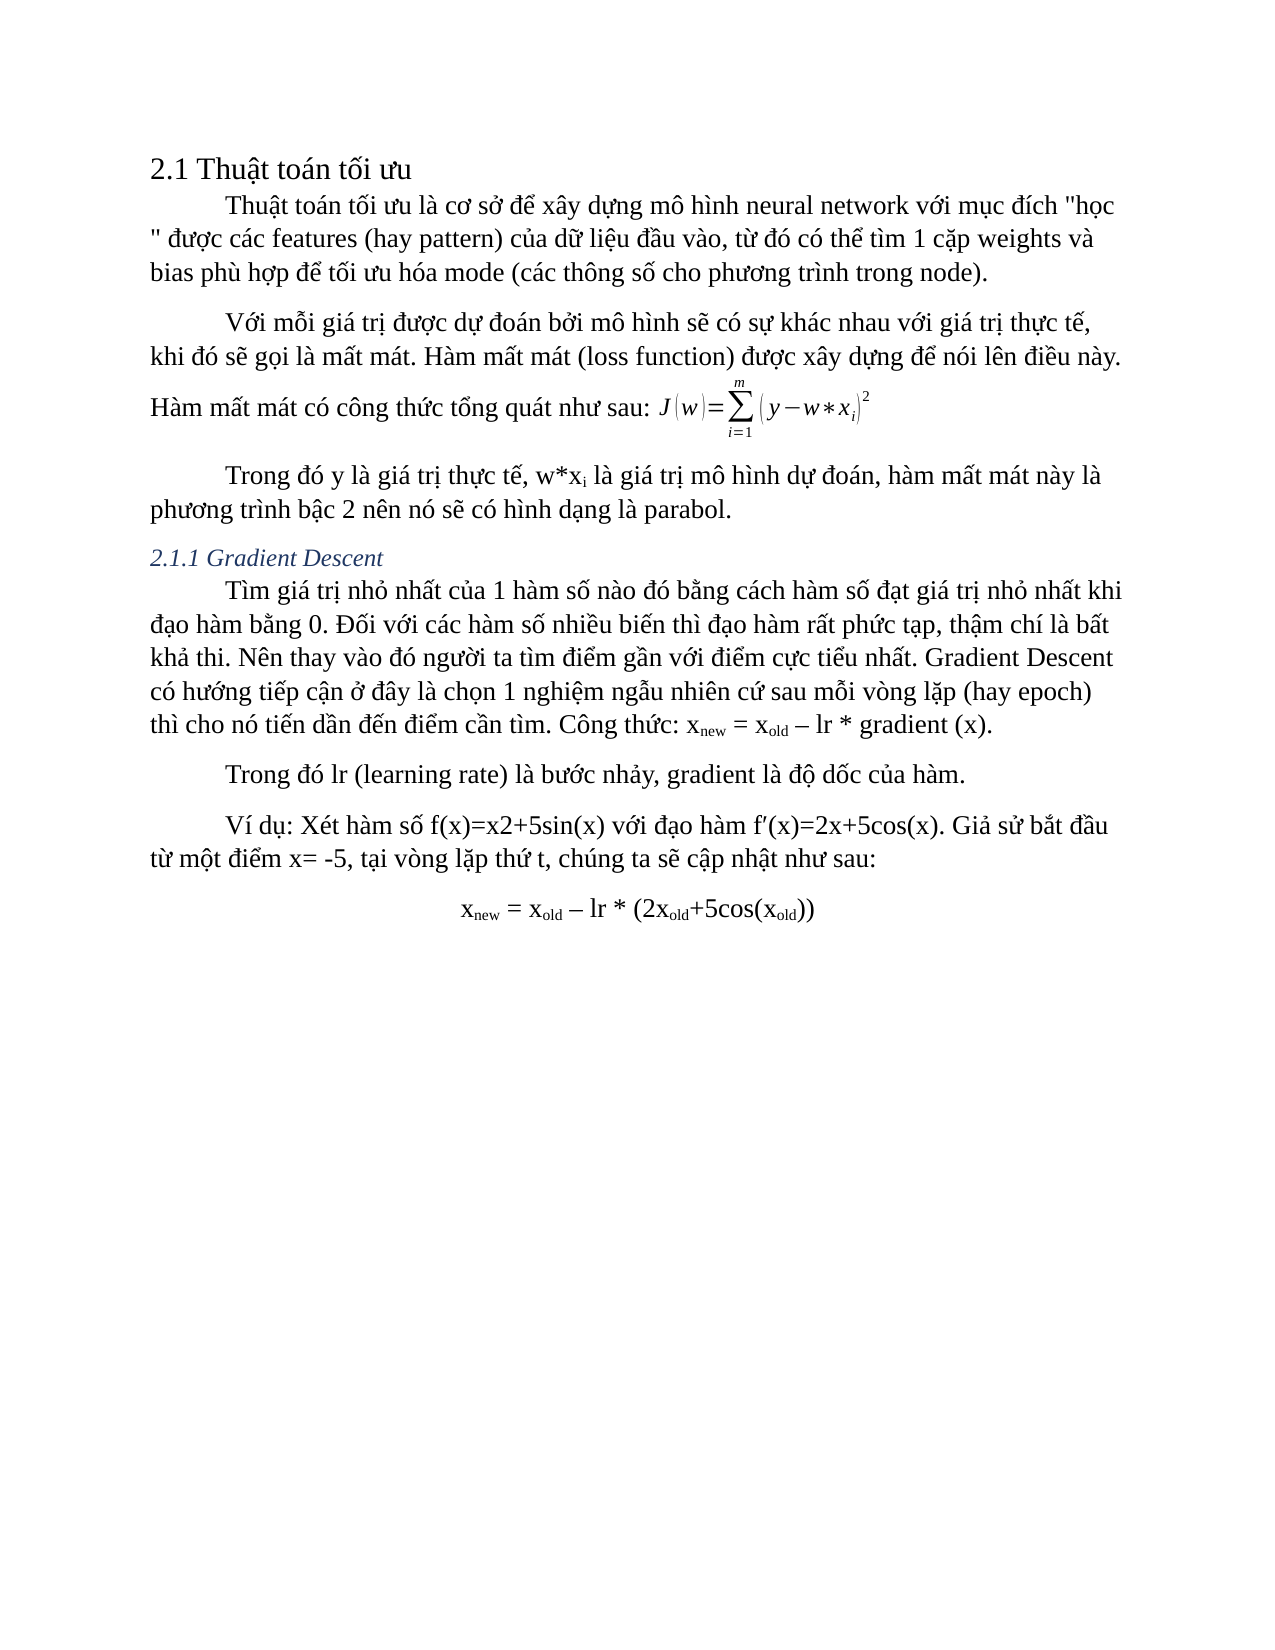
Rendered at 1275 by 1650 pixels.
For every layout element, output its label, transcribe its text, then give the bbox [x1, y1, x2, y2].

text Trong đó y là giá trị thực tế, w*xi là giá trị mô hình dự đoán, hàm mất mát này là phương trình bậc 2 nên nó sẽ có hình dạng là parabol. [150, 459, 1125, 524]
text Ví dụ: Xét hàm số f(x)=x2+5sin(x) với đạo hàm f′(x)=2x+5cos(x). Giả sử bắt đầu từ một điểm x= -5, tại vòng lặp thứ t, chúng ta sẽ cập nhật như sau: [150, 809, 1125, 873]
text Với mỗi giá trị được dự đoán bởi mô hình sẽ có sự khác nhau với giá trị thực tế, khi đó sẽ gọi là mất mát. Hàm mất mát (loss function) được xây dựng để nói lên điều này. Hàm mất mát có công thức tổng quát như sau: [150, 306, 1125, 440]
subtitle 2.1 Thuật toán tối ưu [150, 150, 1125, 186]
text Tìm giá trị nhỏ nhất của 1 hàm số nào đó bằng cách hàm số đạt giá trị nhỏ nhất khi đạo hàm bằng 0. Đối với các hàm số nhiều biến thì đạo hàm rất phức tạp, thậm chí là bất khả thi. Nên thay vào đó người ta tìm điểm gần với điểm cực tiểu nhất. Gradient Descent có hướng tiếp cận ở đây là chọn 1 nghiệm ngẫu nhiên cứ sau mỗi vòng lặp (hay epoch) thì cho nó tiến dần đến điểm cần tìm. Công thức: xnew = xold – lr * gradient (x). [150, 574, 1125, 739]
text Thuật toán tối ưu là cơ sở để xây dựng mô hình neural network với mục đích "học " được các features (hay pattern) của dữ liệu đầu vào, từ đó có thể tìm 1 cặp weights và bias phù hợp để tối ưu hóa mode (các thông số cho phương trình trong node). [150, 189, 1125, 287]
subtitle 2.1.1 Gradient Descent [150, 543, 1125, 572]
text Trong đó lr (learning rate) là bước nhảy, gradient là độ dốc của hàm. [150, 759, 1125, 790]
text xnew = xold – lr * (2xold+5cos(xold)) [150, 893, 1125, 924]
